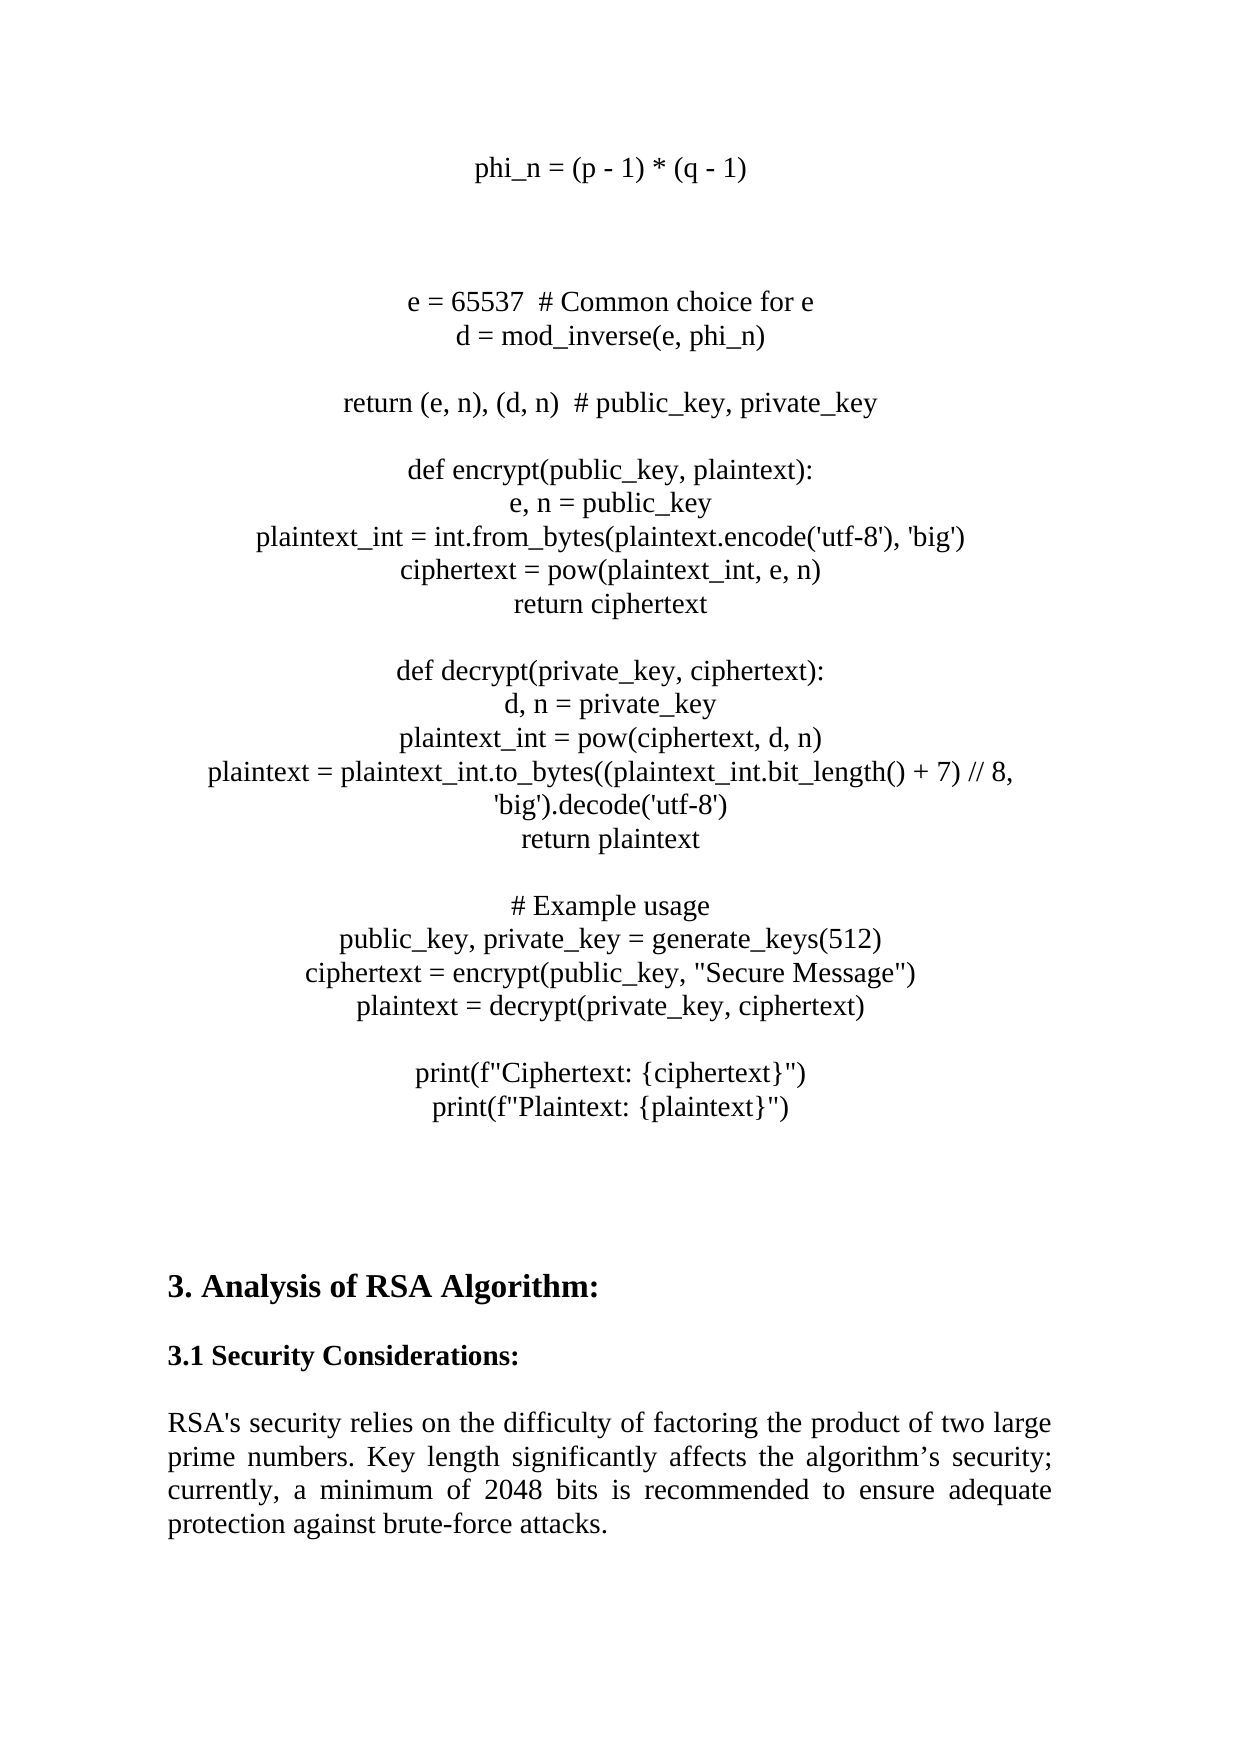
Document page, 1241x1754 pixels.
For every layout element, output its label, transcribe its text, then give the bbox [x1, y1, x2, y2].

subtitle return ciphertext [167, 586, 1053, 619]
subtitle plaintext_int = int.from_bytes(plaintext.encode('utf-8'), 'big') [167, 519, 1053, 552]
subtitle ciphertext = encrypt(public_key, "Secure Message") [167, 955, 1053, 988]
subtitle plaintext = plaintext_int.to_bytes((plaintext_int.bit_length() + 7) // 8, 'big').decode('utf-8') [167, 754, 1053, 821]
subtitle phi_n = (p - 1) * (q - 1) [167, 150, 1053, 183]
subtitle e = 65537 # Common choice for e [167, 284, 1053, 318]
subtitle RSA's security relies on the difficulty of factoring the product of two large prime numbers. Key length significantly affects the algorithm’s security; currently, a minimum of 2048 bits is recommended to ensure adequate protection against brute-force attacks. [167, 1405, 1053, 1539]
subtitle print(f"Plaintext: {plaintext}") [167, 1089, 1053, 1123]
subtitle 3.1 Security Considerations: [167, 1338, 1053, 1372]
subtitle e, n = public_key [167, 485, 1053, 519]
subtitle plaintext = decrypt(private_key, ciphertext) [167, 988, 1053, 1022]
subtitle d, n = private_key [167, 687, 1053, 720]
subtitle def encrypt(public_key, plaintext): [167, 452, 1053, 485]
subtitle 3. Analysis of RSA Algorithm: [167, 1266, 1053, 1305]
subtitle plaintext_int = pow(ciphertext, d, n) [167, 720, 1053, 754]
subtitle print(f"Ciphertext: {ciphertext}") [167, 1056, 1053, 1089]
subtitle return plaintext [167, 821, 1053, 854]
subtitle d = mod_inverse(e, phi_n) [167, 318, 1053, 351]
subtitle ciphertext = pow(plaintext_int, e, n) [167, 552, 1053, 586]
subtitle def decrypt(private_key, ciphertext): [167, 653, 1053, 687]
subtitle return (e, n), (d, n) # public_key, private_key [167, 385, 1053, 418]
subtitle public_key, private_key = generate_keys(512) [167, 921, 1053, 955]
subtitle # Example usage [167, 888, 1053, 921]
